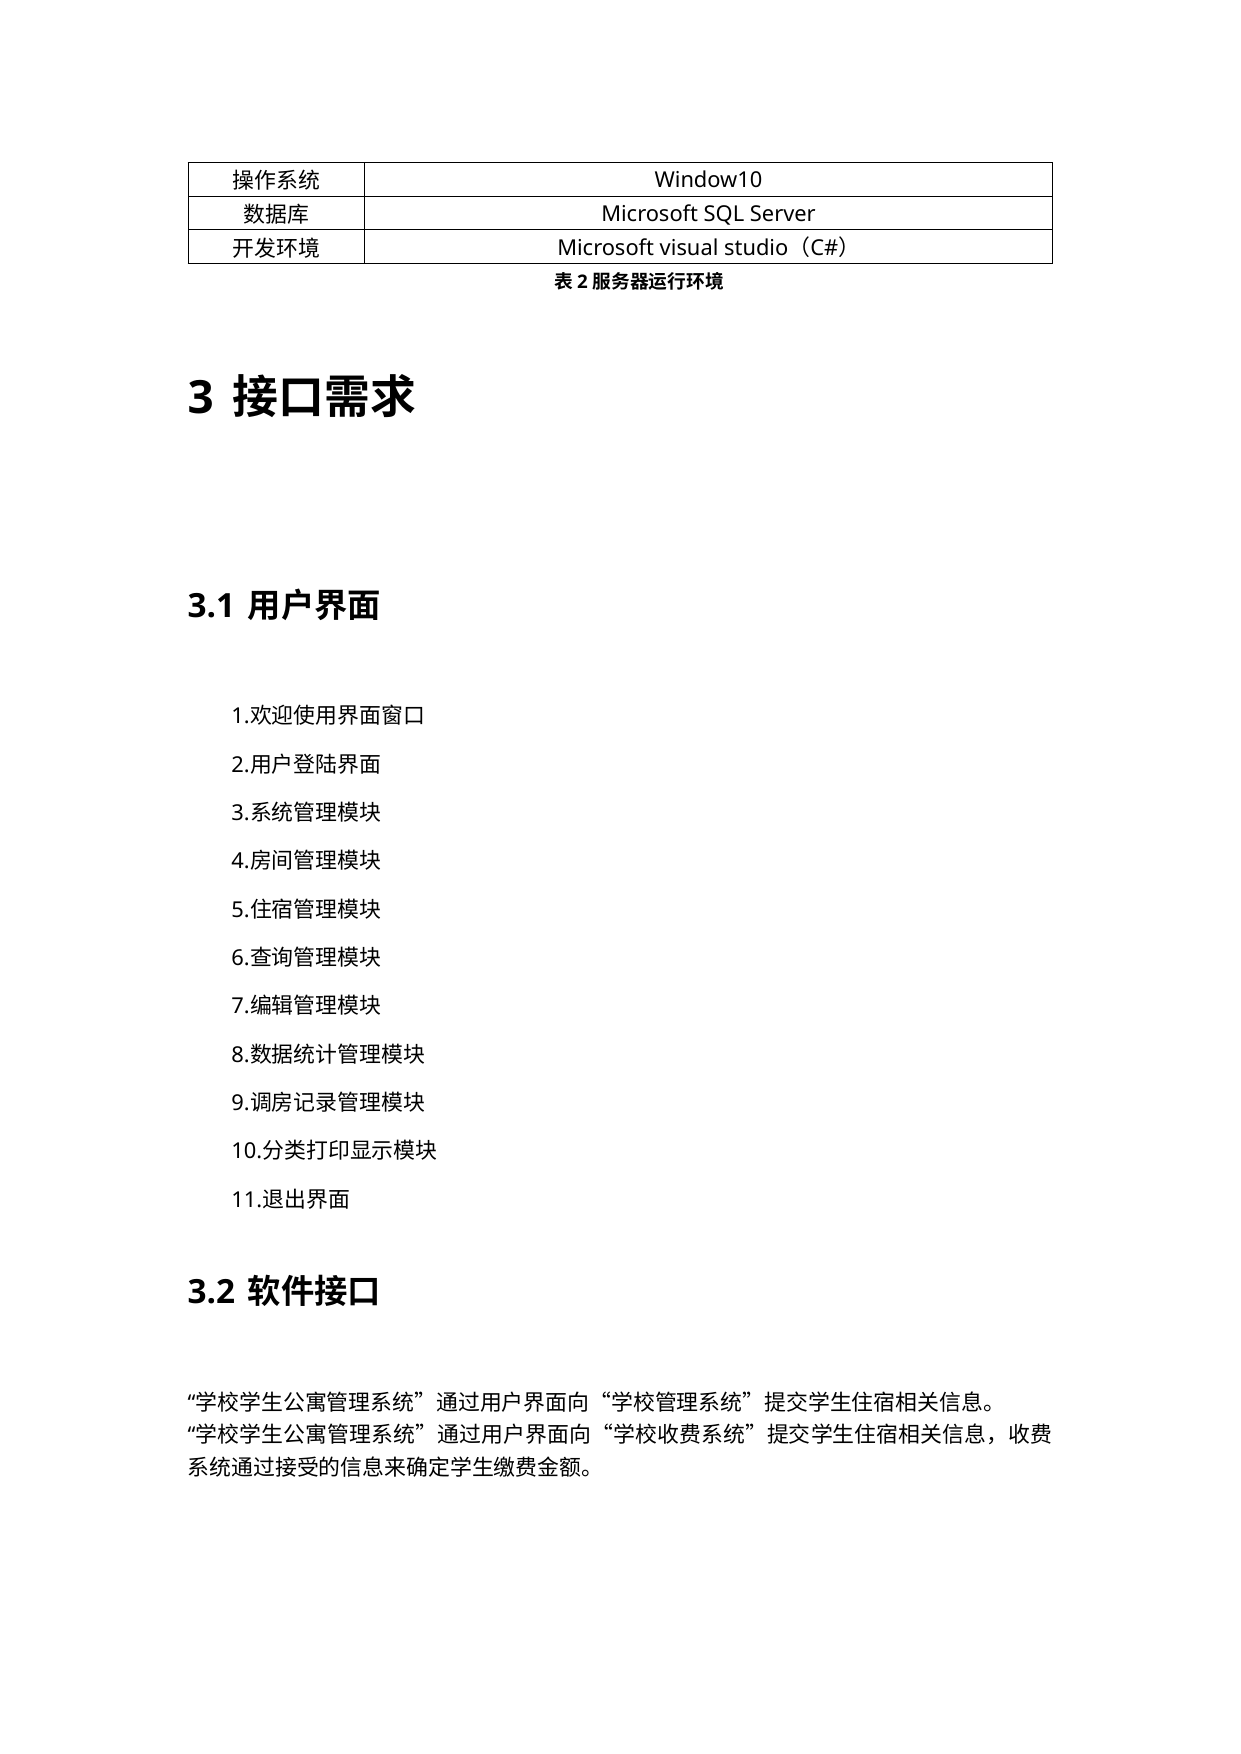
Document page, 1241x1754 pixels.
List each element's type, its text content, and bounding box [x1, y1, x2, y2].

text “学校学生公寓管理系统”通过用户界面向“学校收费系统”提交学生住宿相关信息，收费系统通过接受的信息来确定学生缴费金额。 [187, 1417, 1053, 1482]
text 11.退出界面 [187, 1181, 1053, 1214]
text 表2 服务器运行环境 [187, 264, 1053, 296]
table_cell Microsoft SQL Server [365, 197, 1052, 229]
table_cell Window10 [365, 163, 1052, 196]
text 1.欢迎使用界面窗口 [187, 698, 1053, 731]
table_cell 开发环境 [189, 230, 364, 263]
subtitle 接口需求 [187, 345, 1053, 443]
text 7.编辑管理模块 [187, 988, 1053, 1021]
subtitle 用户界面 [187, 571, 1053, 636]
text 2.用户登陆界面 [187, 746, 1053, 779]
table_cell 数据库 [189, 197, 364, 229]
table_cell Microsoft visual studio（C#） [365, 230, 1052, 263]
table_cell 操作系统 [189, 163, 364, 196]
text 3.系统管理模块 [187, 795, 1053, 827]
text 8.数据统计管理模块 [187, 1036, 1053, 1069]
text “学校学生公寓管理系统”通过用户界面向“学校管理系统”提交学生住宿相关信息。 [187, 1384, 1053, 1417]
text 5.住宿管理模块 [187, 891, 1053, 924]
text 10.分类打印显示模块 [187, 1133, 1053, 1166]
subtitle 软件接口 [187, 1257, 1053, 1322]
text 4.房间管理模块 [187, 843, 1053, 876]
text 6.查询管理模块 [187, 940, 1053, 972]
text 9.调房记录管理模块 [187, 1085, 1053, 1117]
